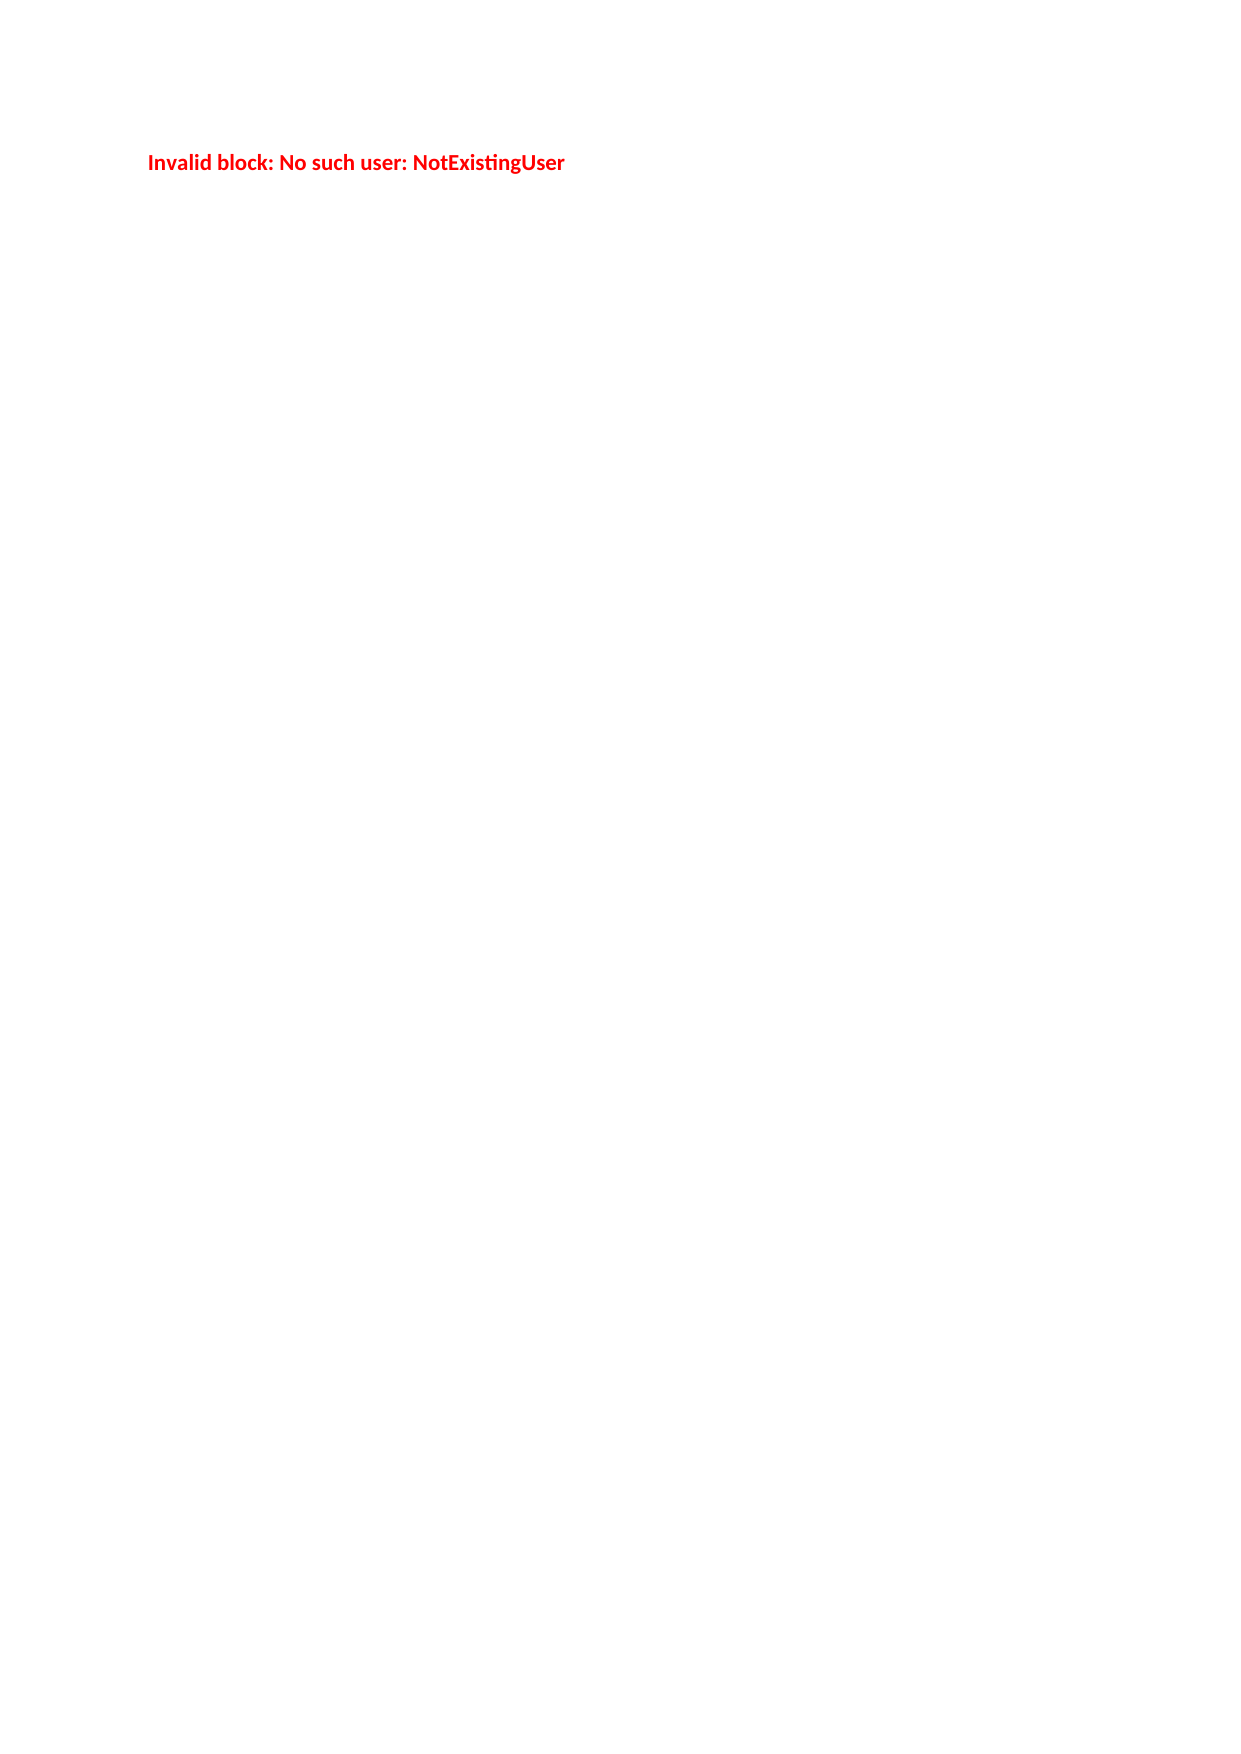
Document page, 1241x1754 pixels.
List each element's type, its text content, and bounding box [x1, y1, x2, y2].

text Invalid block: No such user: NotExistingUser [148, 148, 1093, 176]
